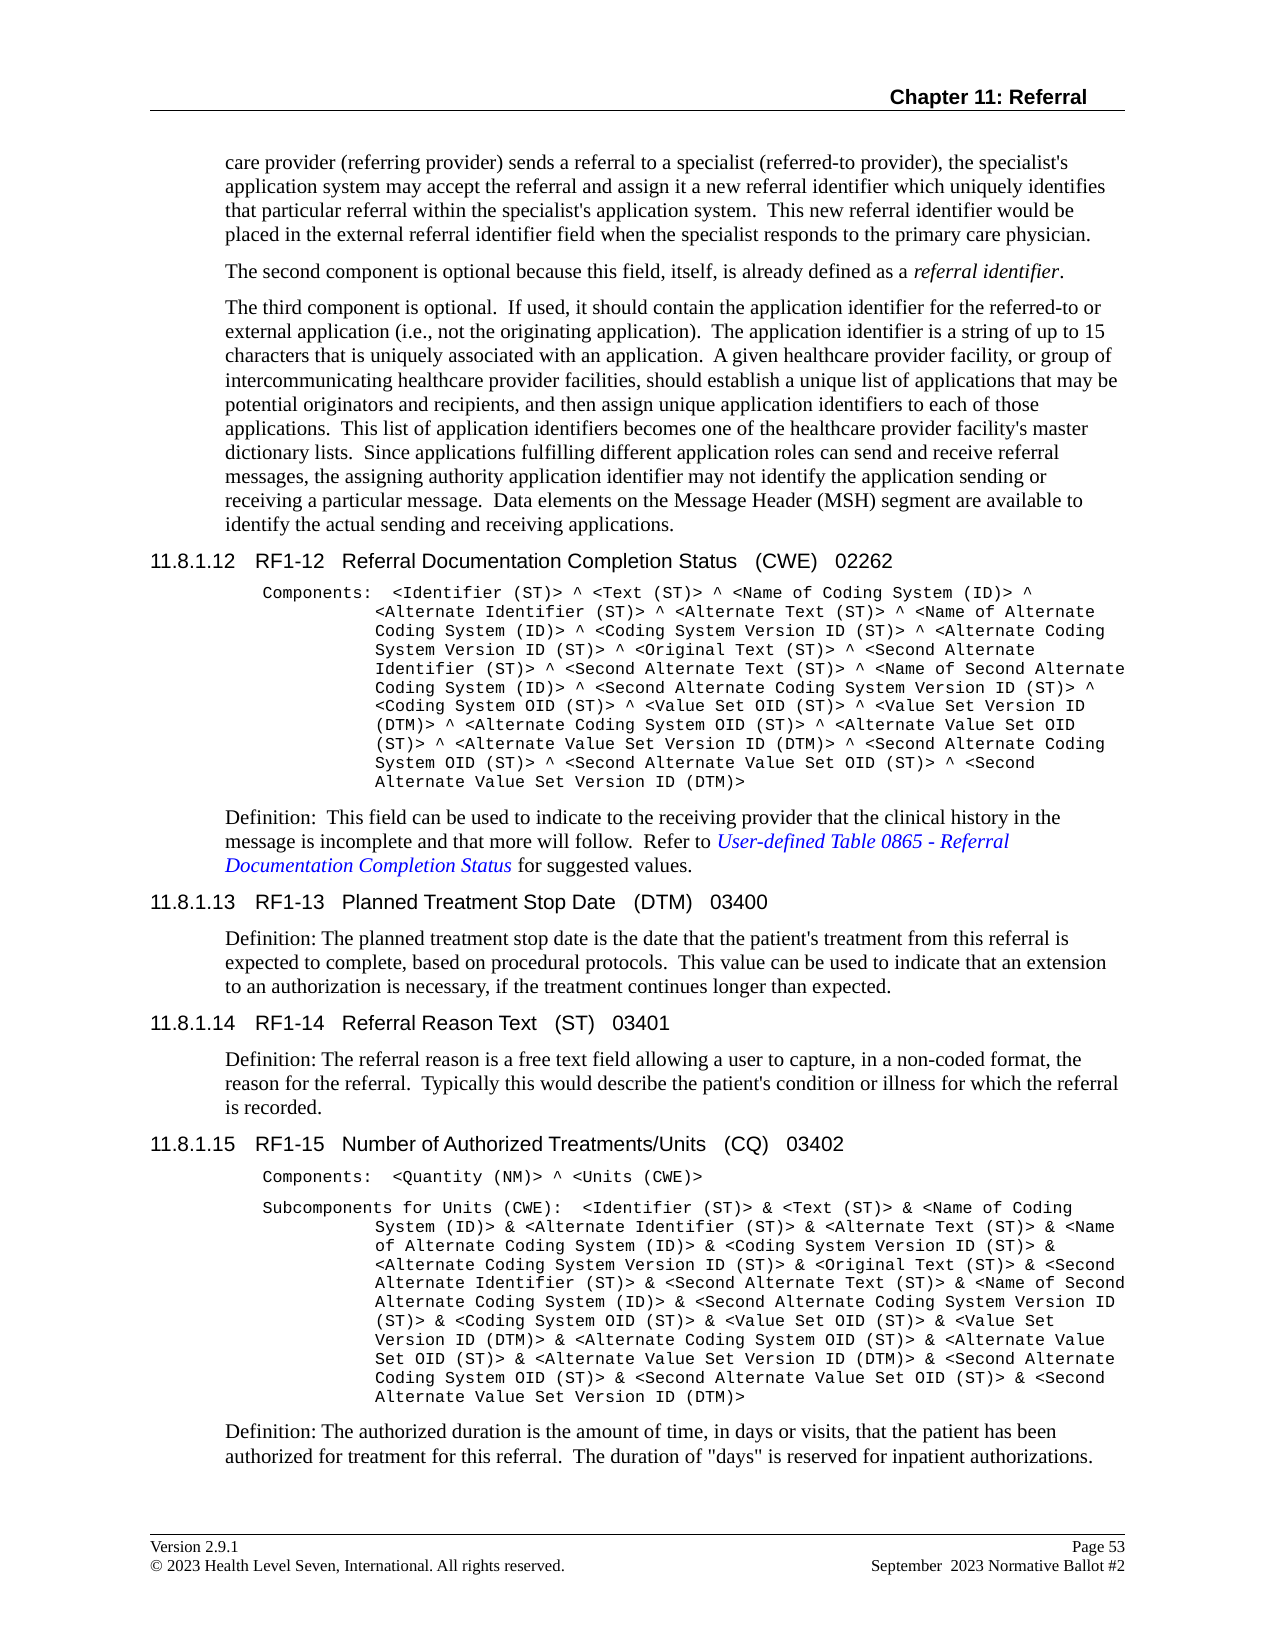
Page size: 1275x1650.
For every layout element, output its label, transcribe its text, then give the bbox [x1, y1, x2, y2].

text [225, 150, 1125, 246]
text Definition: The planned treatment stop date is the date that the patient's treatment from this referral is expected to complete, based on procedural protocols. This value can be used to indicate that an extension to an authorization is necessary, if the treatment continues longer than expected. [225, 926, 1125, 998]
text Definition: The authorized duration is the amount of time, in days or visits, that the patient has been authorized for treatment for this referral. The duration of "days" is reserved for inpatient authorizations. [225, 1419, 1125, 1468]
subtitle 11.8.1.15 RF1-15 Number of Authorized Treatments/Units (CQ) 03402 [150, 1132, 1125, 1156]
text The third component is optional. If used, it should contain the application identifier for the referred-to or external application (i.e., not the originating application). The application identifier is a string of up to 15 characters that is uniquely associated with an application. A given healthcare provider facility, or group of intercommunicating healthcare provider facilities, should establish a unique list of applications that may be potential originators and recipients, and then assign unique application identifiers to each of those applications. This list of application identifiers becomes one of the healthcare provider facility's master dictionary lists. Since applications fulfilling different application roles can send and receive referral messages, the assigning authority application identifier may not identify the application sending or receiving a particular message. Data elements on the Message Header (MSH) segment are available to identify the actual sending and receiving applications. [225, 295, 1125, 536]
text The second component is optional because this field, itself, is already defined as a referral identifier. [225, 259, 1125, 283]
text Components: <Identifier (ST)> ^ <Text (ST)> ^ <Name of Coding System (ID)> ^ <Alternate Identifier (ST)> ^ <Alternate Text (ST)> ^ <Name of Alternate Coding System (ID)> ^ <Coding System Version ID (ST)> ^ <Alternate Coding System Version ID (ST)> ^ <Original Text (ST)> ^ <Second Alternate Identifier (ST)> ^ <Second Alternate Text (ST)> ^ <Name of Second Alternate Coding System (ID)> ^ <Second Alternate Coding System Version ID (ST)> ^ <Coding System OID (ST)> ^ <Value Set OID (ST)> ^ <Value Set Version ID (DTM)> ^ <Alternate Coding System OID (ST)> ^ <Alternate Value Set OID (ST)> ^ <Alternate Value Set Version ID (DTM)> ^ <Second Alternate Coding System OID (ST)> ^ <Second Alternate Value Set OID (ST)> ^ <Second Alternate Value Set Version ID (DTM)> [262, 585, 1125, 792]
subtitle 11.8.1.13 RF1-13 Planned Treatment Stop Date (DTM) 03400 [150, 889, 1125, 913]
text Definition: The referral reason is a free text field allowing a user to capture, in a non-coded format, the reason for the referral. Typically this would describe the patient's condition or illness for which the referral is recorded. [225, 1047, 1125, 1119]
text Definition: This field can be used to indicate to the receiving provider that the clinical history in the message is incomplete and that more will follow. Refer to User-defined Table 0865 - Referral Documentation Completion Status for suggested values. [225, 805, 1125, 877]
subtitle 11.8.1.14 RF1-14 Referral Reason Text (ST) 03401 [150, 1011, 1125, 1034]
subtitle 11.8.1.12 RF1-12 Referral Documentation Completion Status (CWE) 02262 [150, 548, 1125, 572]
text Components: <Quantity (NM)> ^ <Units (CWE)> [262, 1168, 1125, 1187]
